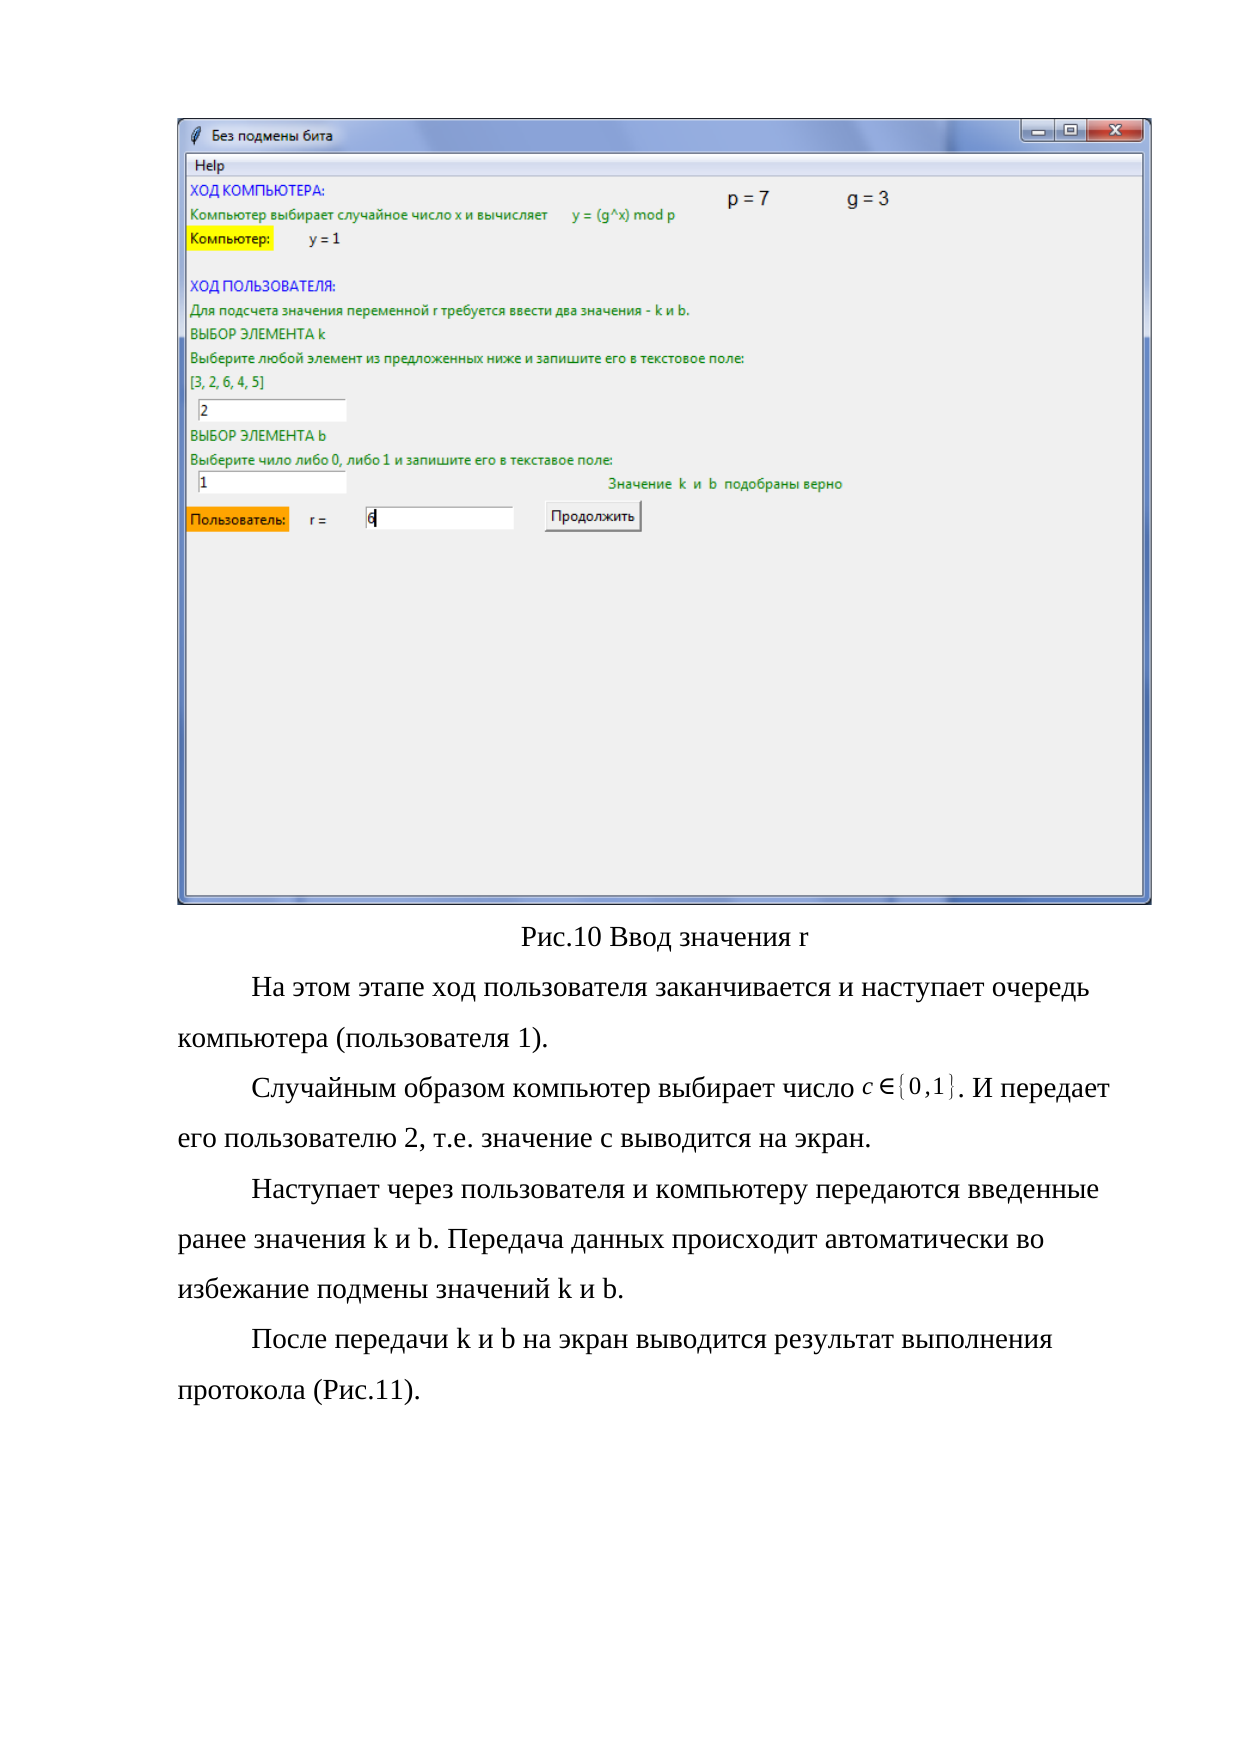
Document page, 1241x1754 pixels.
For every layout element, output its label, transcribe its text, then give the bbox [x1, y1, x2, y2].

text Случайным образом компьютер выбирает число . И передает его пользователю 2, т.е. значение с выводится на экран. [177, 1070, 1152, 1154]
text Наступает через пользователя и компьютеру передаются введенные ранее значения k и b. Передача данных происходит автоматически во избежание подмены значений k и b. [177, 1171, 1152, 1305]
picture [177, 118, 1152, 905]
text После передачи k и b на экран выводится результат выполнения протокола (Рис.11). [177, 1322, 1152, 1406]
text На этом этапе ход пользователя заканчивается и наступает очередь компьютера (пользователя 1). [177, 969, 1152, 1053]
text Рис.10 Ввод значения r [177, 919, 1152, 953]
